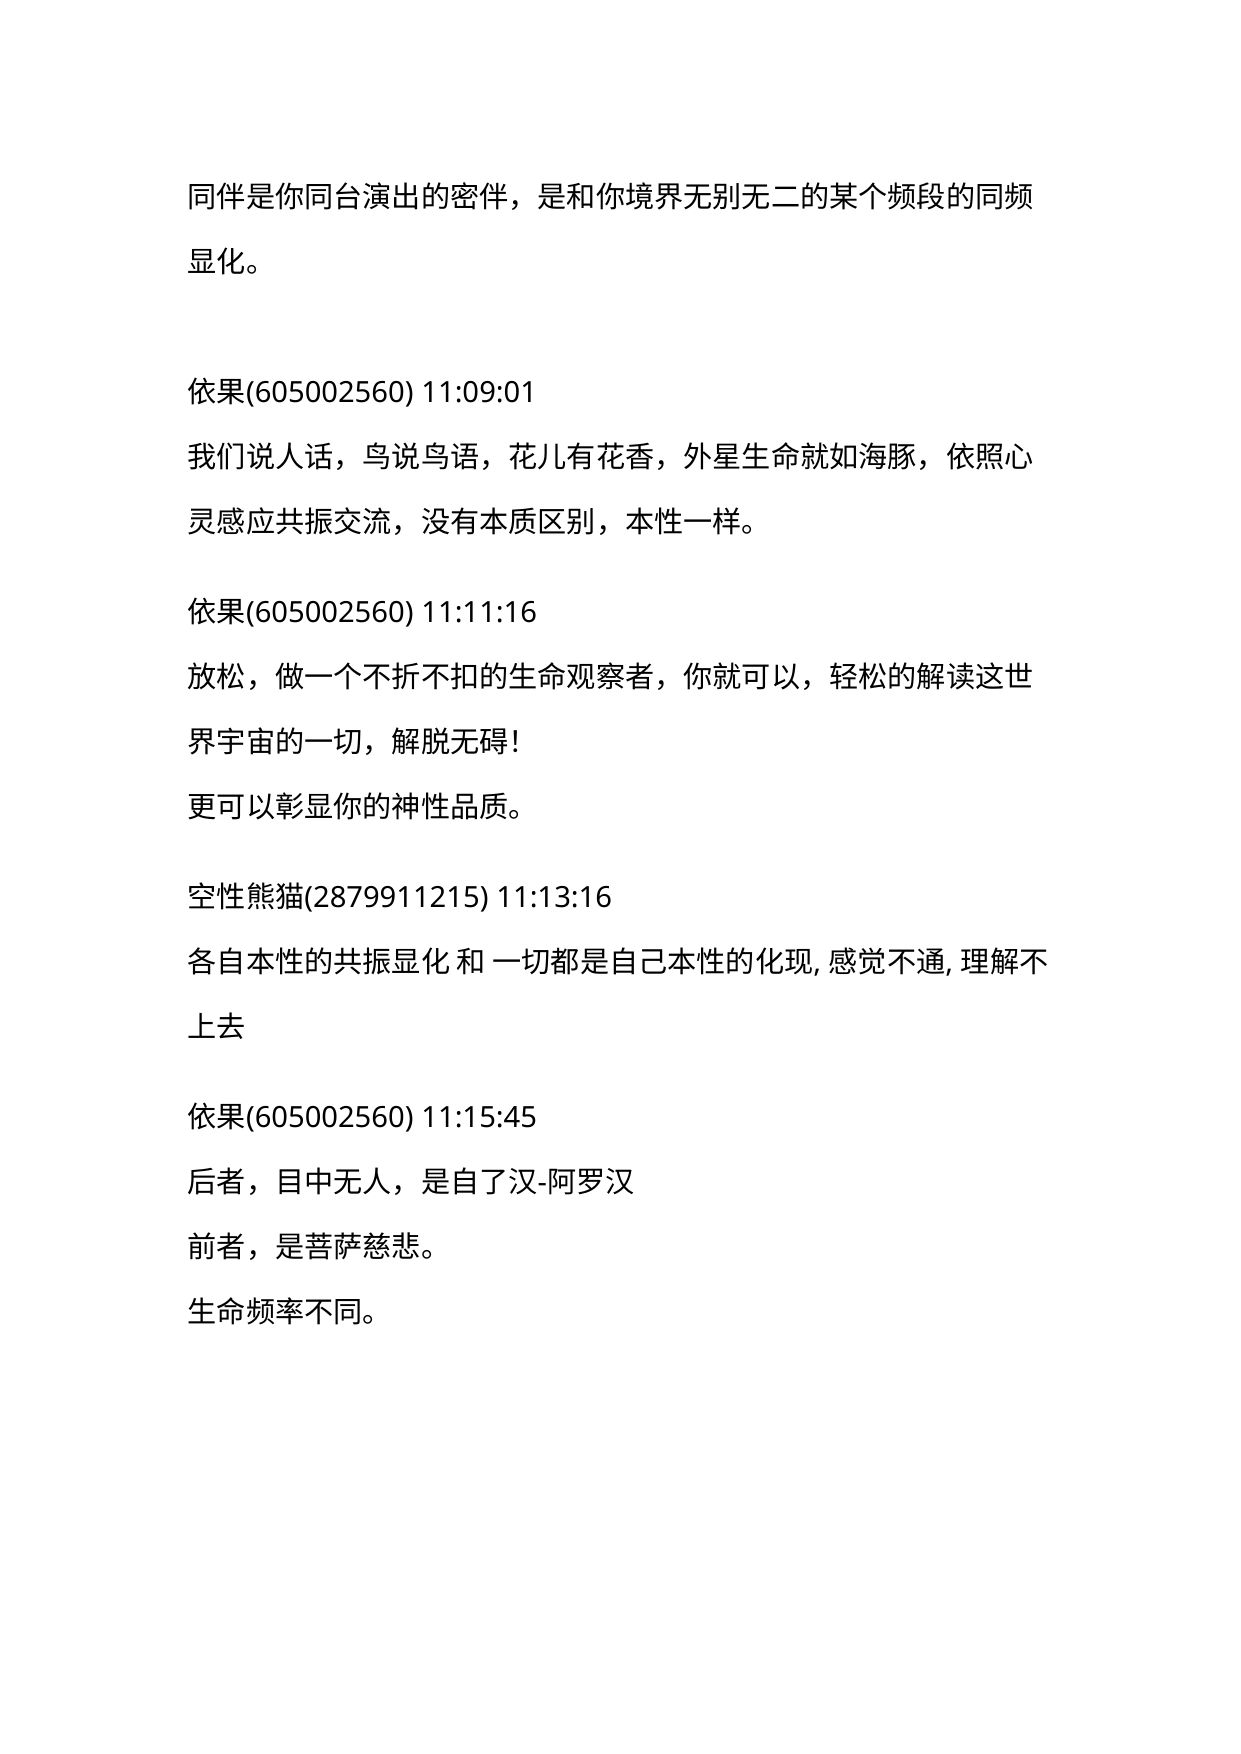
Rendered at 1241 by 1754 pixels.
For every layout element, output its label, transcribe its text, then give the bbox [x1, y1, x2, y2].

text 依果(605002560) 11:15:45 后者，目中无人，是自了汉-阿罗汉 前者，是菩萨慈悲。 生命频率不同。 [187, 1082, 1053, 1342]
text 依果(605002560) 11:09:01 我们说人话，鸟说鸟语，花儿有花香，外星生命就如海豚，依照心灵感应共振交流，没有本质区别，本性一样。 [187, 357, 1053, 552]
text 依果(605002560) 11:11:16 放松，做一个不折不扣的生命观察者，你就可以，轻松的解读这世界宇宙的一切，解脱无碍！ 更可以彰显你的神性品质。 [187, 577, 1053, 837]
text 空性熊猫(2879911215) 11:13:16 各自本性的共振显化 和 一切都是自己本性的化现, 感觉不通, 理解不上去 [187, 862, 1053, 1057]
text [187, 162, 1053, 292]
